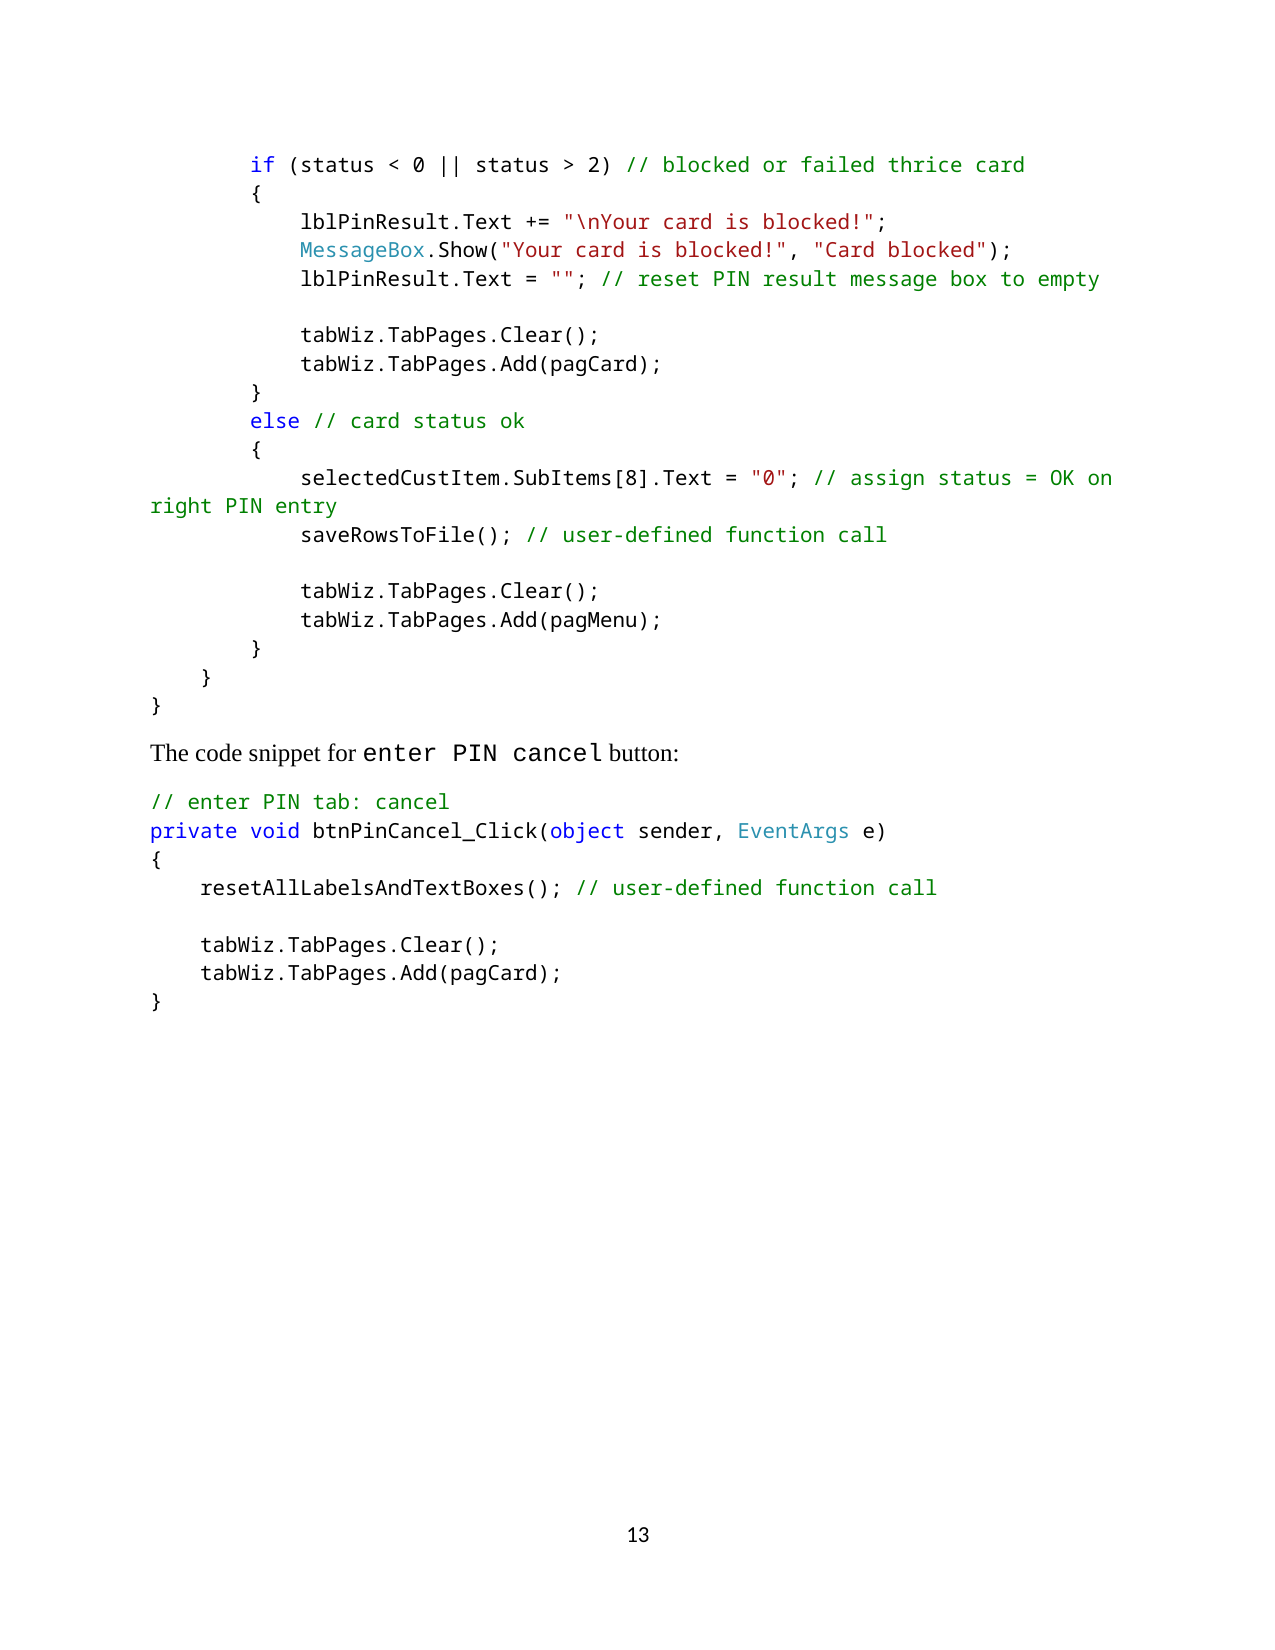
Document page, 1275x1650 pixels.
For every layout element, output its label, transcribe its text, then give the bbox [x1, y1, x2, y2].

text tabWiz.TabPages.Add(pagCard); [150, 958, 1125, 987]
text } [150, 377, 1125, 406]
text else // card status ok [150, 406, 1125, 434]
text private void btnPinCancel_Click(object sender, EventArgs e) [150, 816, 1125, 844]
text if (status < 0 || status > 2) // blocked or failed thrice card [150, 150, 1125, 178]
text lblPinResult.Text = ""; // reset PIN result message box to empty [150, 264, 1125, 292]
text The code snippet for enter PIN cancel button: [150, 738, 1125, 768]
text tabWiz.TabPages.Clear(); [150, 930, 1125, 958]
text } [150, 633, 1125, 662]
text } [150, 662, 1125, 690]
text { [150, 844, 1125, 873]
text // enter PIN tab: cancel [150, 787, 1125, 816]
text MessageBox.Show("Your card is blocked!", "Card blocked"); [150, 235, 1125, 264]
text tabWiz.TabPages.Clear(); [150, 577, 1125, 605]
text } [150, 987, 1125, 1015]
text tabWiz.TabPages.Add(pagCard); [150, 349, 1125, 377]
text { [150, 178, 1125, 207]
text resetAllLabelsAndTextBoxes(); // user-defined function call [150, 873, 1125, 901]
text { [150, 434, 1125, 463]
text saveRowsToFile(); // user-defined function call [150, 520, 1125, 548]
text selectedCustItem.SubItems[8].Text = "0"; // assign status = OK on right PIN entry [150, 463, 1125, 520]
text tabWiz.TabPages.Clear(); [150, 321, 1125, 349]
text lblPinResult.Text += "\nYour card is blocked!"; [150, 207, 1125, 235]
text } [150, 690, 1125, 719]
text tabWiz.TabPages.Add(pagMenu); [150, 605, 1125, 633]
